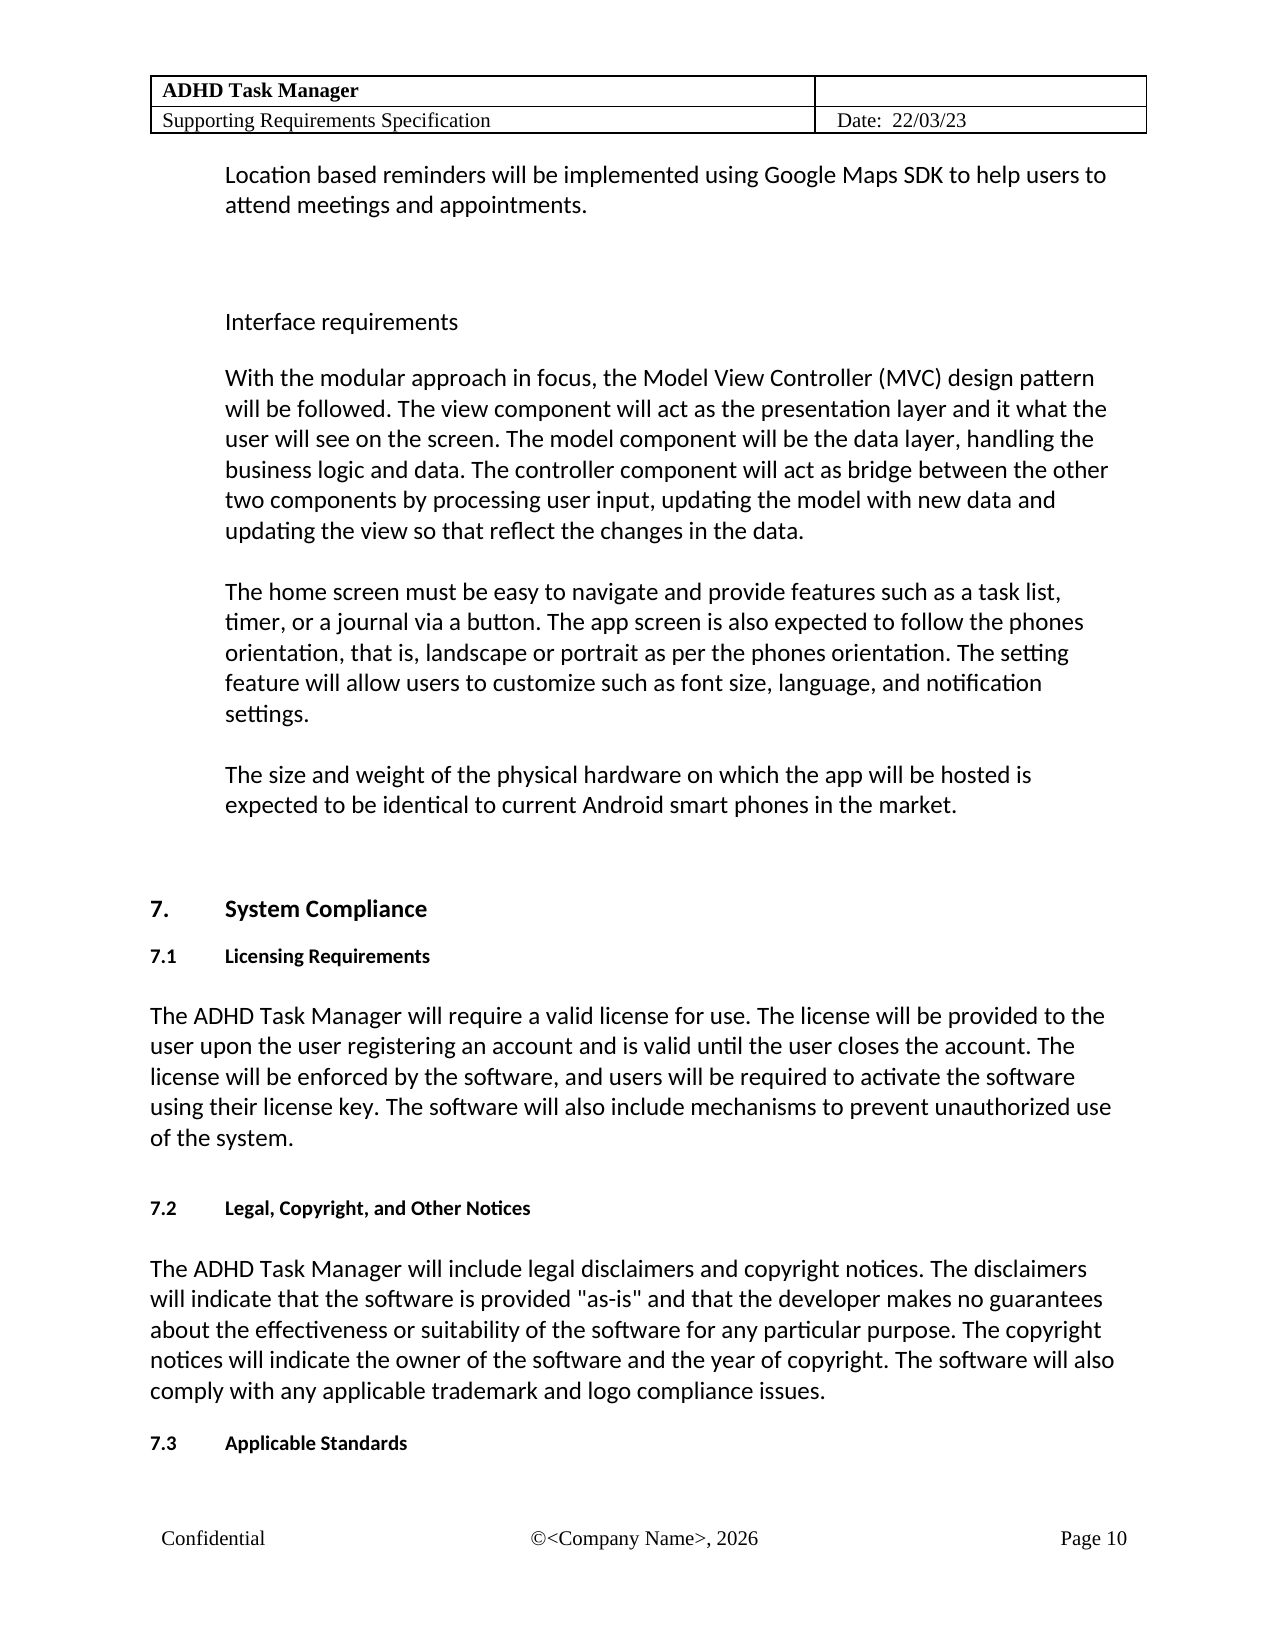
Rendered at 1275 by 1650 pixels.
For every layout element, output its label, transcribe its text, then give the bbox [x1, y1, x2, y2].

text The ADHD Task Manager will include legal disclaimers and copyright notices. The disclaimers will indicate that the software is provided "as-is" and that the developer makes no guarantees about the effectiveness or suitability of the software for any particular purpose. The copyright notices will indicate the owner of the software and the year of copyright. The software will also comply with any applicable trademark and logo compliance issues. [150, 1253, 1125, 1405]
subtitle Legal, Copyright, and Other Notices [150, 1196, 1125, 1221]
subtitle Applicable Standards [150, 1430, 1125, 1456]
list Location based reminders will be implemented using Google Maps SDK to help users to attend meetings and appointments. [225, 159, 1125, 220]
list Interface requirements [225, 306, 1125, 337]
text With the modular approach in focus, the Model View Controller (MVC) design pattern will be followed. The view component will act as the presentation layer and it what the user will see on the screen. The model component will be the data layer, handling the business logic and data. The controller component will act as bridge between the other two components by processing user input, updating the model with new data and updating the view so that reflect the changes in the data. [225, 362, 1125, 545]
subtitle Licensing Requirements [150, 943, 1125, 968]
subtitle System Compliance [150, 894, 1125, 924]
text The size and weight of the physical hardware on which the app will be hosted is expected to be identical to current Android smart phones in the market. [225, 759, 1125, 820]
text The ADHD Task Manager will require a valid license for use. The license will be provided to the user upon the user registering an account and is valid until the user closes the account. The license will be enforced by the software, and users will be required to activate the software using their license key. The software will also include mechanisms to prevent unauthorized use of the system. [150, 1000, 1125, 1153]
text The home screen must be easy to navigate and provide features such as a task list, timer, or a journal via a button. The app screen is also expected to follow the phones orientation, that is, landscape or portrait as per the phones orientation. The setting feature will allow users to customize such as font size, language, and notification settings. [225, 576, 1125, 728]
